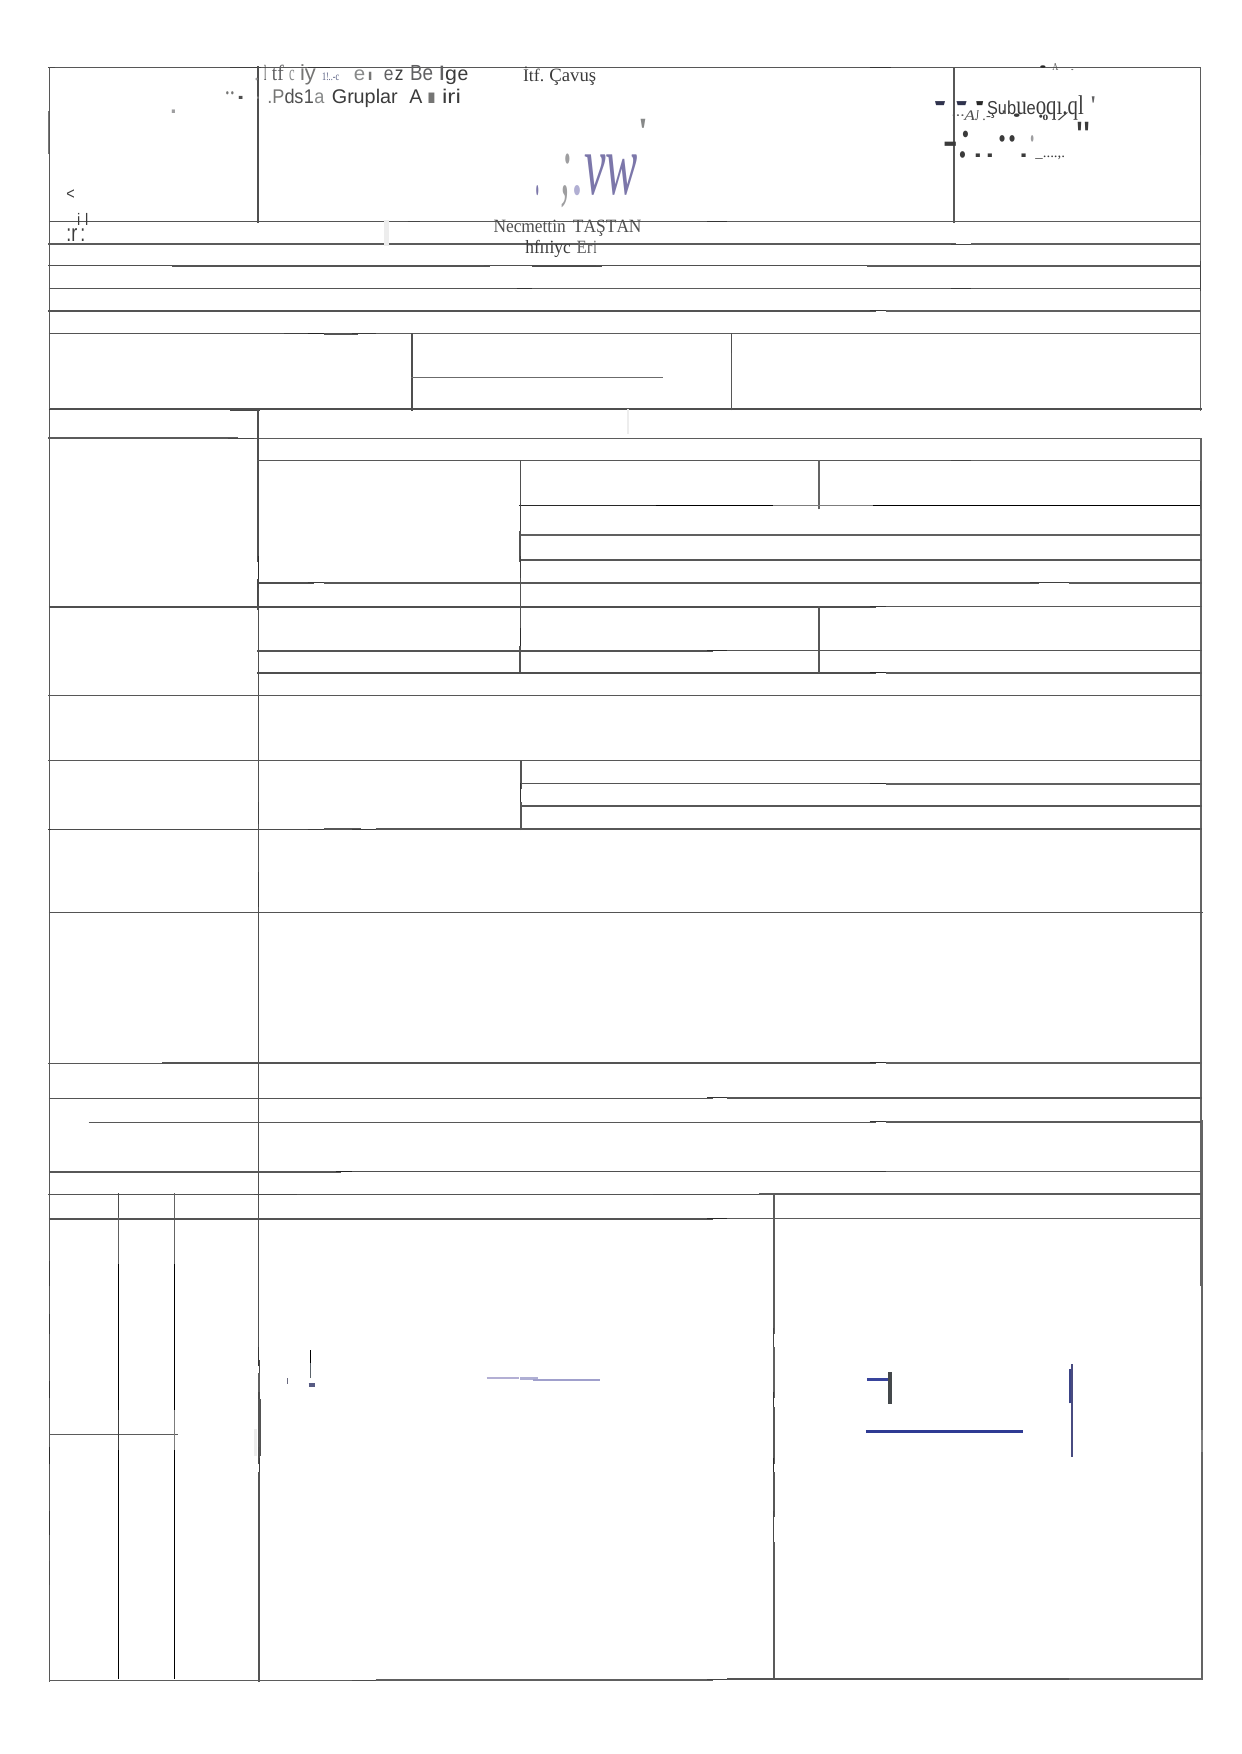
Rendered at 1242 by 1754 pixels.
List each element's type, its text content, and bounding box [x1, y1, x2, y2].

text ... . l tf c iy 1!..-c eı ez Be lge İtf. Çavuş [224, 54, 607, 106]
text . ;.vw [535, 114, 649, 213]
text -:..··.·_....,. " [943, 112, 1210, 170]
text <:ri:l [66, 184, 90, 246]
text • A . [1039, 54, 1210, 72]
text Necmettin TAŞTAN [488, 215, 647, 237]
text hfııiyc Eri [525, 237, 649, 258]
